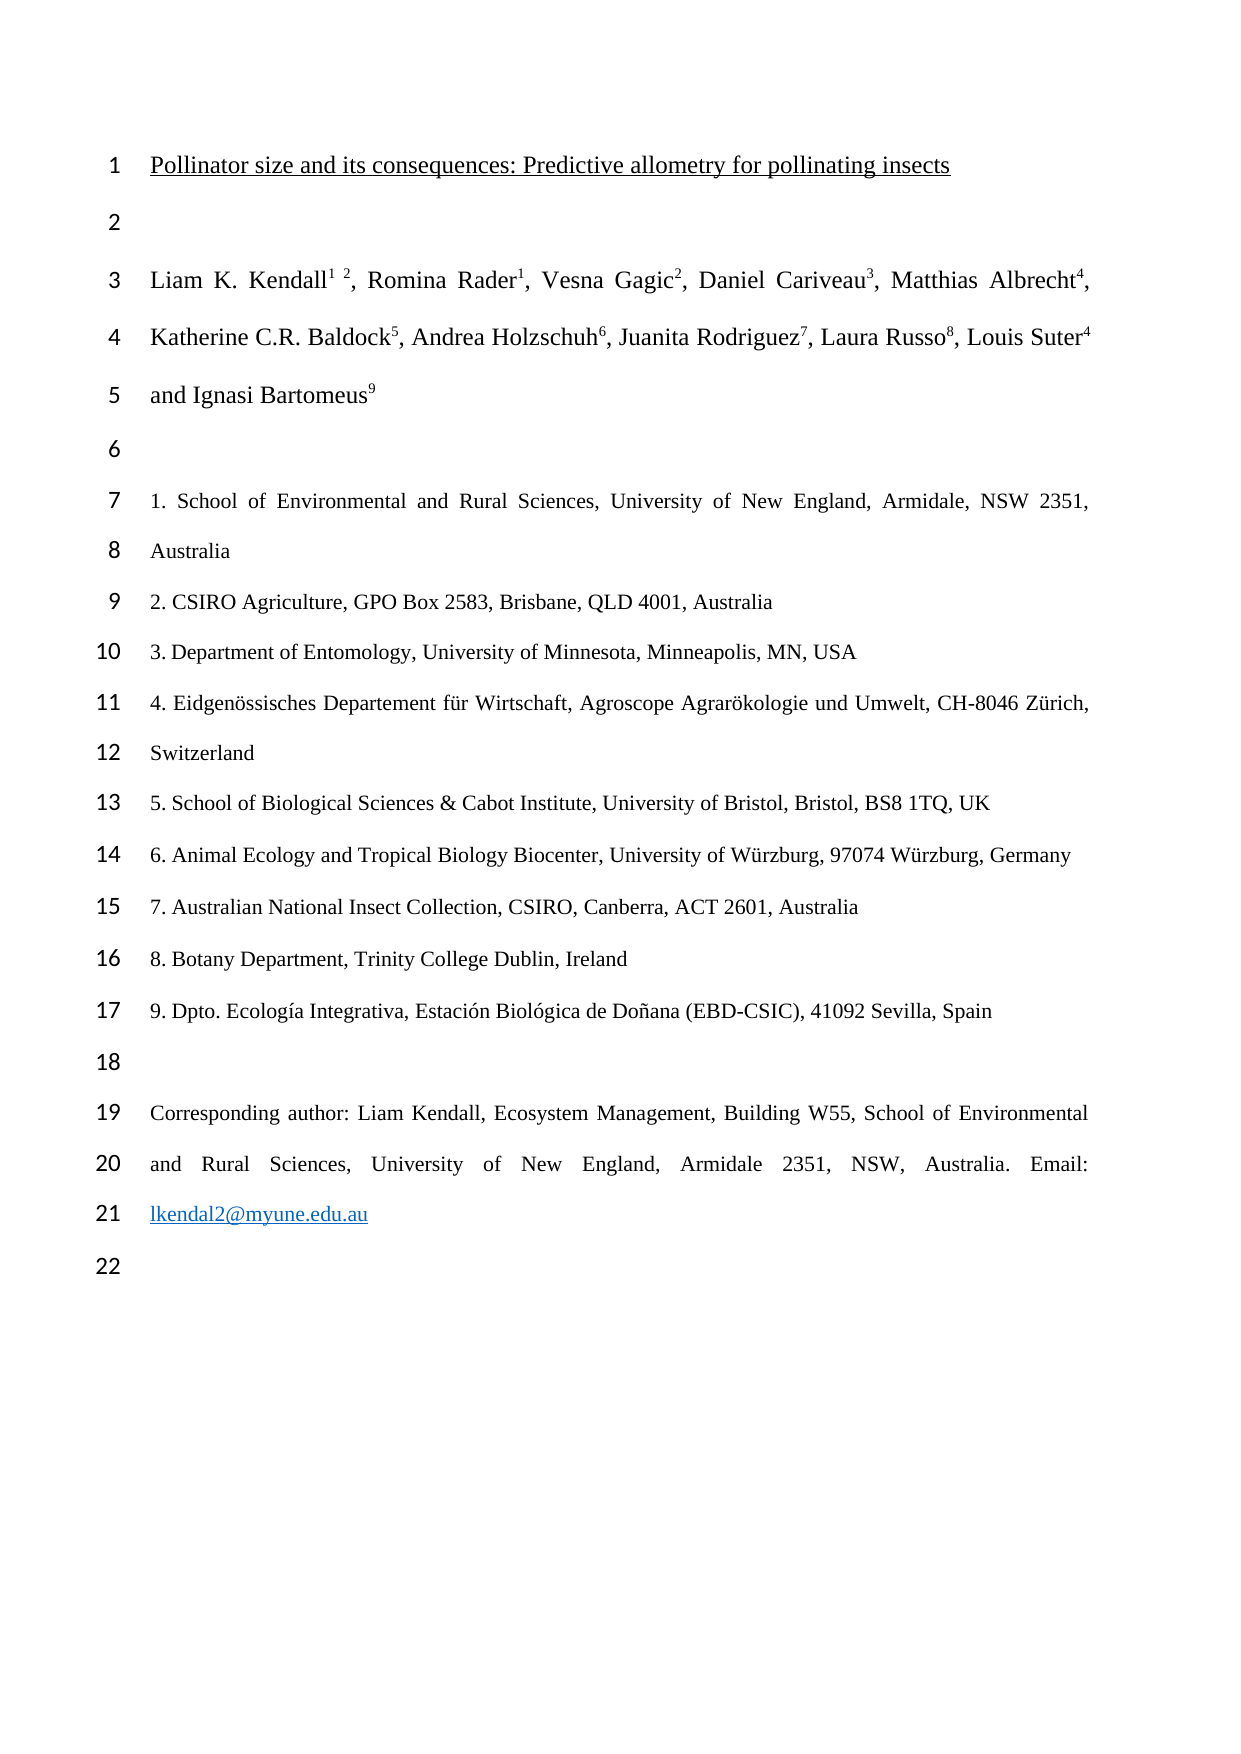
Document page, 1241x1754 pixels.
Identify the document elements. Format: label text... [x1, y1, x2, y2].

text 4. Eidgenössisches Departement für Wirtschaft, Agroscope Agrarökologie und Umwelt, CH-8046 Zürich, Switzerland [150, 689, 1090, 765]
text 3. Department of Entomology, University of Minnesota, Minneapolis, MN, USA [150, 639, 1090, 664]
text 6. Animal Ecology and Tropical Biology Biocenter, University of Würzburg, 97074 Würzburg, Germany [150, 842, 1090, 867]
text 7. Australian National Insect Collection, CSIRO, Canberra, ACT 2601, Australia [150, 894, 1090, 919]
text 5. School of Biological Sciences & Cabot Institute, University of Bristol, Bristol, BS8 1TQ, UK [150, 790, 1090, 816]
text 1. School of Environmental and Rural Sciences, University of New England, Armidale, NSW 2351, Australia [150, 488, 1090, 563]
text Liam K. Kendall1 2, Romina Rader1, Vesna Gagic2, Daniel Cariveau3, Matthias Albrecht4, Katherine C.R. Baldock5, Andrea Holzschuh6, Juanita Rodriguez7, Laura Russo8, Louis Suter4 and Ignasi Bartomeus9 [150, 265, 1090, 409]
text Corresponding author: Liam Kendall, Ecosystem Management, Building W55, School of Environmental and Rural Sciences, University of New England, Armidale 2351, NSW, Australia. Email: lkendal2@myune.edu.au [150, 1100, 1090, 1226]
text 8. Botany Department, Trinity College Dublin, Ireland [150, 946, 1090, 971]
text Pollinator size and its consequences: Predictive allometry for pollinating insects [150, 150, 1090, 179]
text 9. Dpto. Ecología Integrativa, Estación Biológica de Doñana (EBD-CSIC), 41092 Sevilla, Spain [150, 998, 1090, 1023]
text 2. CSIRO Agriculture, GPO Box 2583, Brisbane, QLD 4001, Australia [150, 589, 1090, 614]
